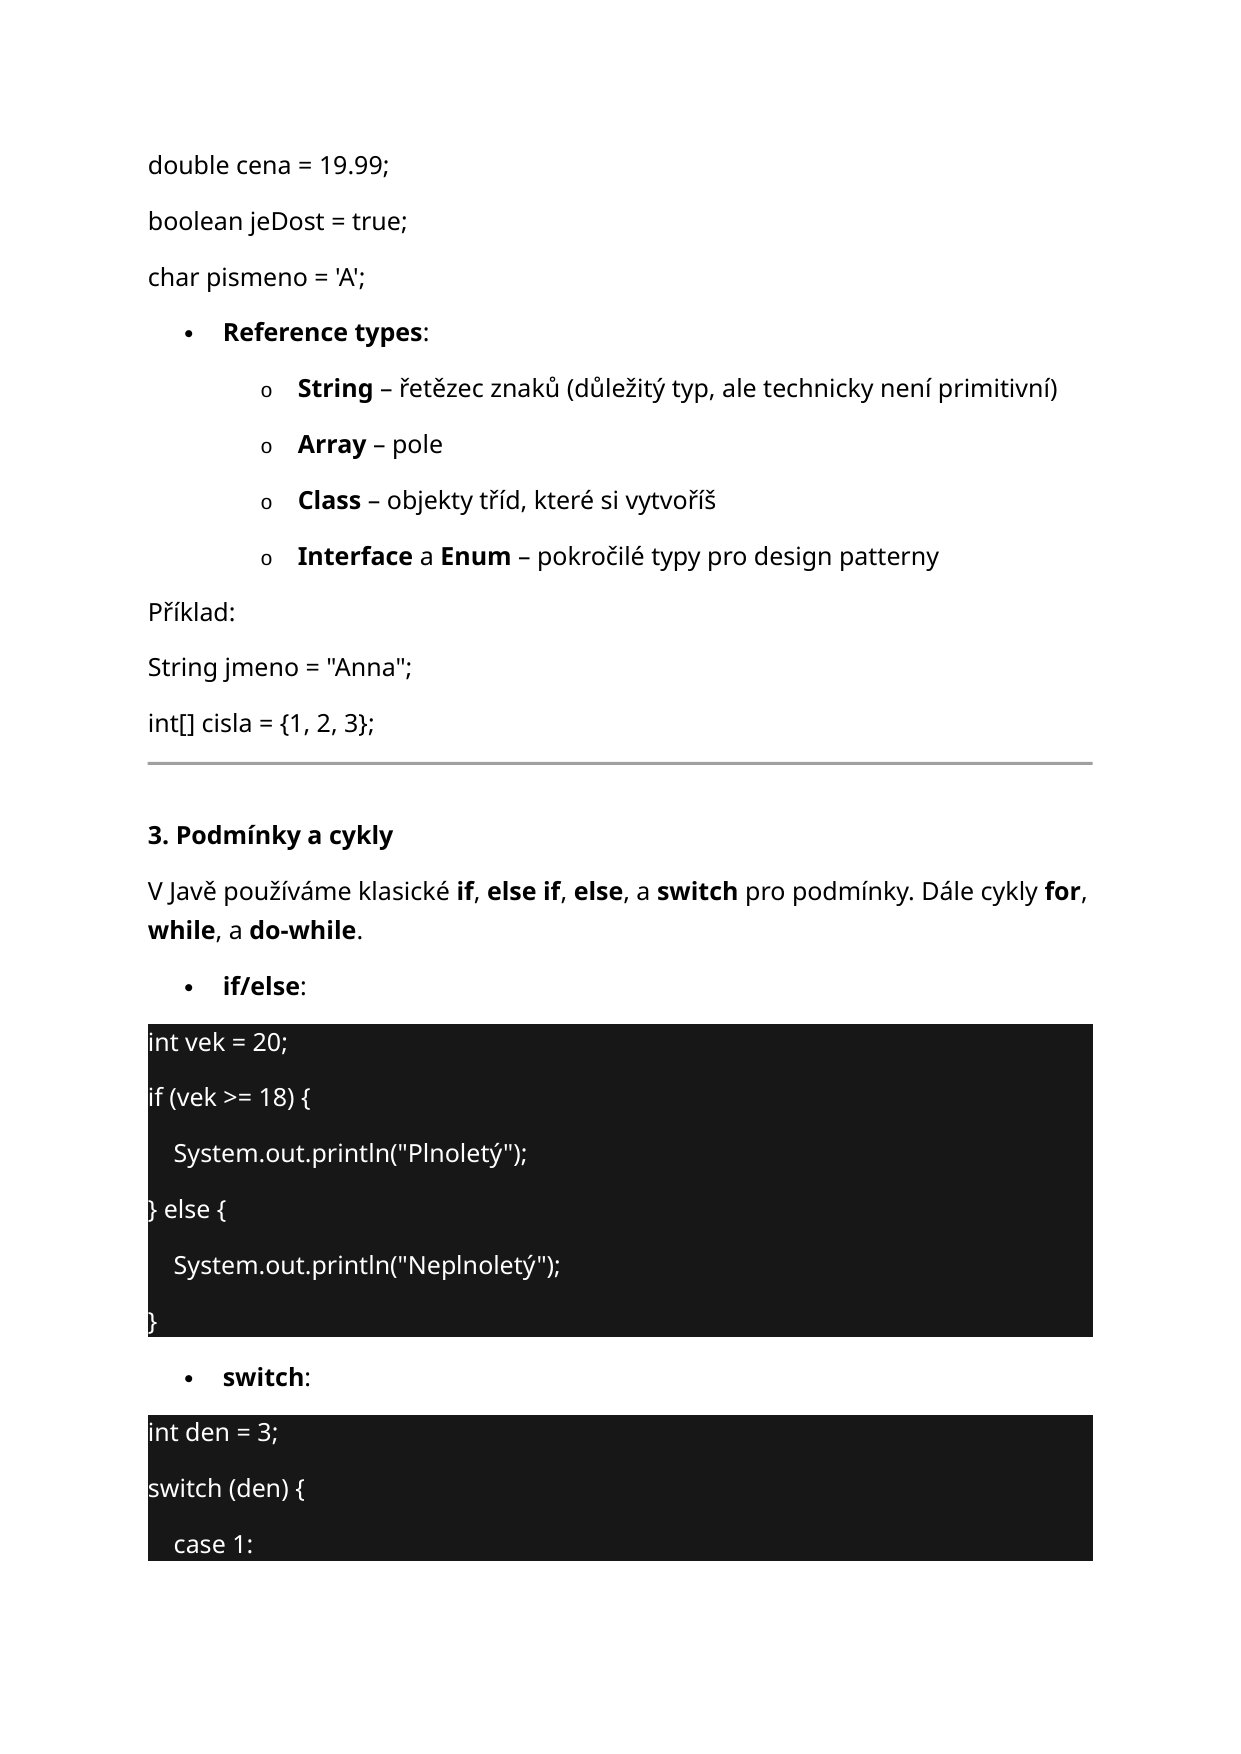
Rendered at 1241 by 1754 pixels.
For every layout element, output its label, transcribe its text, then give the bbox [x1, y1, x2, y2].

text V Javě používáme klasické if, else if, else, a switch pro podmínky. Dále cykly for, while, a do-while. [148, 873, 1093, 947]
text if (vek >= 18) { [148, 1080, 1093, 1114]
list String – řetězec znaků (důležitý typ, ale technicky není primitivní) [260, 371, 1093, 405]
list Array – pole [260, 427, 1093, 461]
list switch: [185, 1359, 1093, 1393]
list Interface a Enum – pokročilé typy pro design patterny [260, 538, 1093, 572]
text 3. Podmínky a cykly [148, 818, 1093, 852]
text Příklad: [148, 594, 1093, 628]
text boolean jeDost = true; [148, 203, 1093, 237]
text } [148, 1303, 1093, 1337]
text System.out.println("Plnoletý"); [148, 1136, 1093, 1170]
text switch (den) { [148, 1471, 1093, 1505]
list if/else: [185, 968, 1093, 1002]
text String jmeno = "Anna"; [148, 650, 1093, 684]
text case 1: [148, 1527, 1093, 1561]
text System.out.println("Neplnoletý"); [148, 1248, 1093, 1282]
text double cena = 19.99; [148, 148, 1093, 182]
list Reference types: [185, 315, 1093, 349]
text int[] cisla = {1, 2, 3}; [148, 706, 1093, 740]
text char pismeno = 'A'; [148, 259, 1093, 293]
text } else { [148, 1192, 1093, 1226]
text int vek = 20; [148, 1024, 1093, 1058]
list Class – objekty tříd, které si vytvoříš [260, 483, 1093, 517]
text int den = 3; [148, 1415, 1093, 1449]
